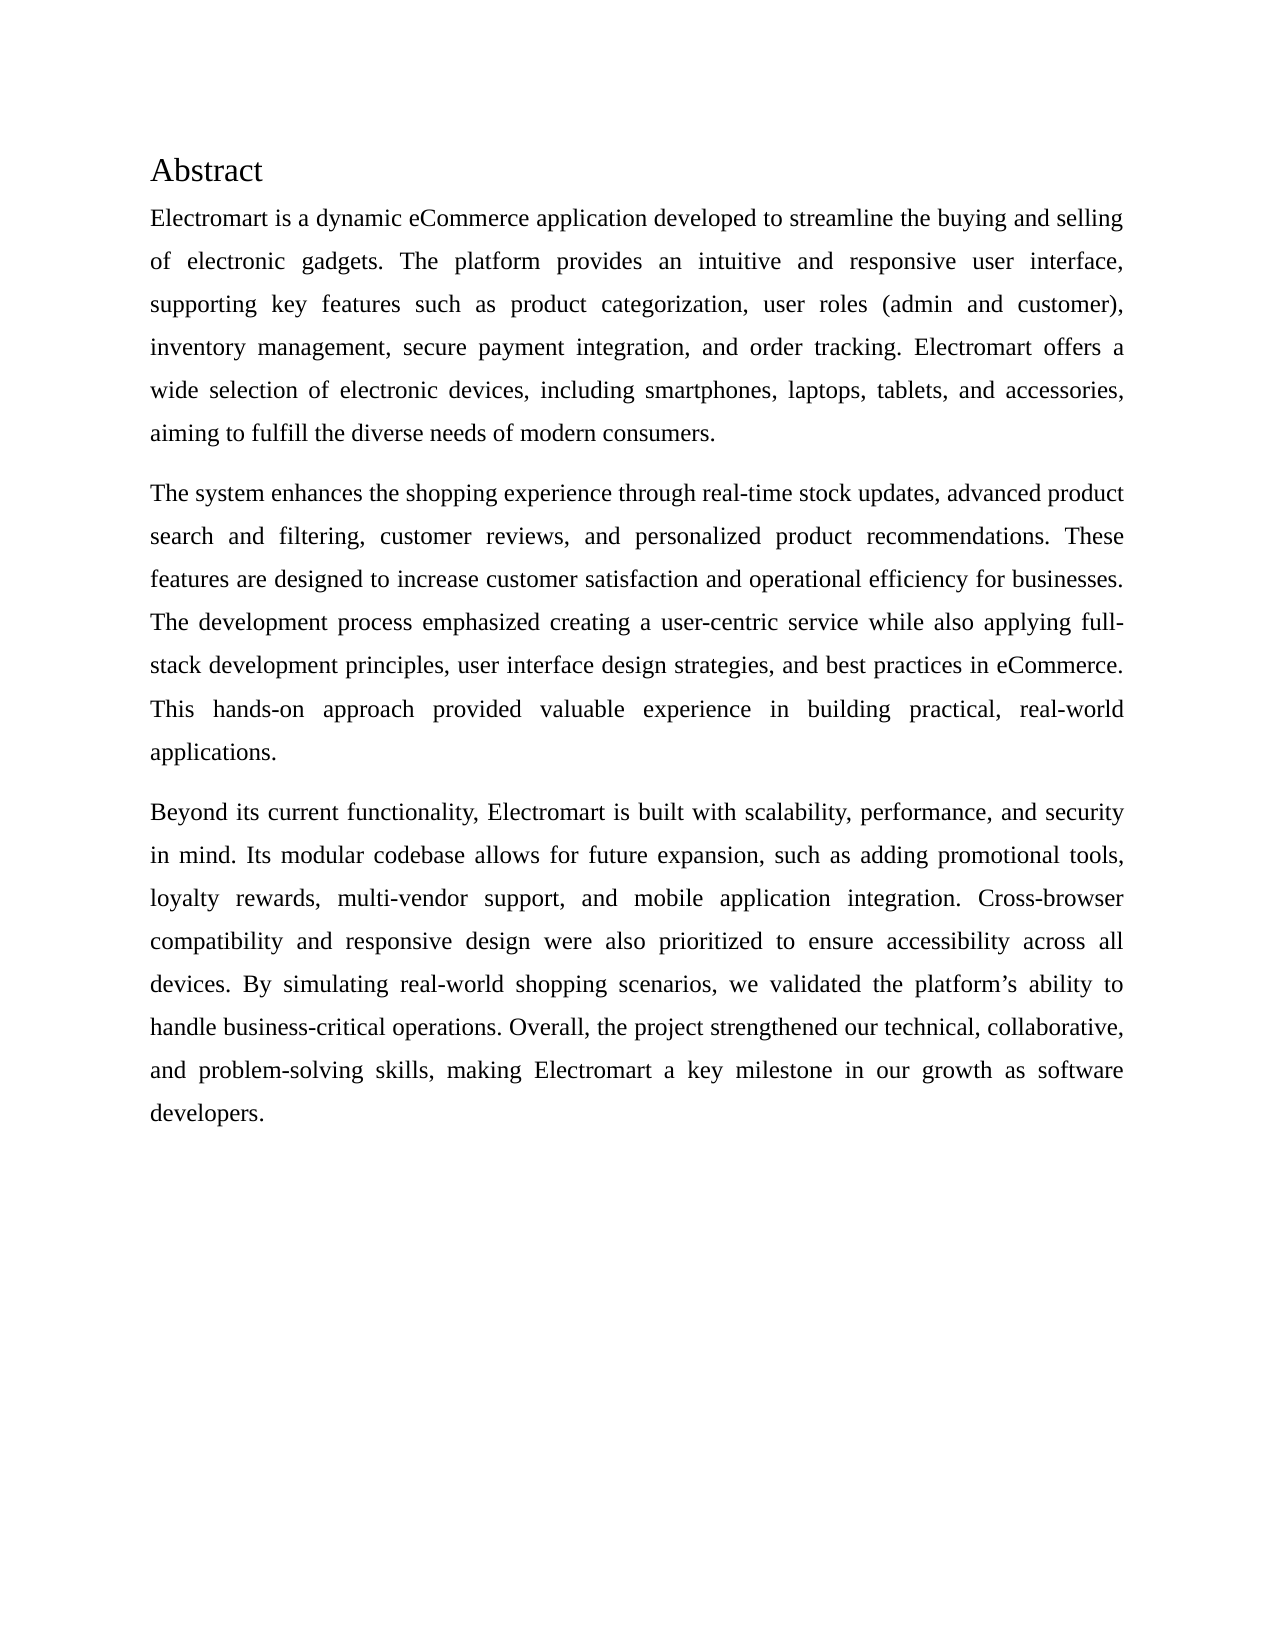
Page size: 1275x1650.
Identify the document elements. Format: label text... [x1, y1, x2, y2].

text Beyond its current functionality, Electromart is built with scalability, performance, and security in mind. Its modular codebase allows for future expansion, such as adding promotional tools, loyalty rewards, multi-vendor support, and mobile application integration. Cross-browser compatibility and responsive design were also prioritized to ensure accessibility across all devices. By simulating real-world shopping scenarios, we validated the platform’s ability to handle business-critical operations. Overall, the project strengthened our technical, collaborative, and problem-solving skills, making Electromart a key milestone in our growth as software developers. [150, 797, 1125, 1127]
text Abstract Electromart is a dynamic eCommerce application developed to streamline the buying and selling of electronic gadgets. The platform provides an intuitive and responsive user interface, supporting key features such as product categorization, user roles (admin and customer), inventory management, secure payment integration, and order tracking. Electromart offers a wide selection of electronic devices, including smartphones, laptops, tablets, and accessories, aiming to fulfill the diverse needs of modern consumers. [150, 150, 1125, 447]
text The system enhances the shopping experience through real-time stock updates, advanced product search and filtering, customer reviews, and personalized product recommendations. These features are designed to increase customer satisfaction and operational efficiency for businesses. The development process emphasized creating a user-centric service while also applying full-stack development principles, user interface design strategies, and best practices in eCommerce. This hands-on approach provided valuable experience in building practical, real-world applications. [150, 478, 1125, 766]
